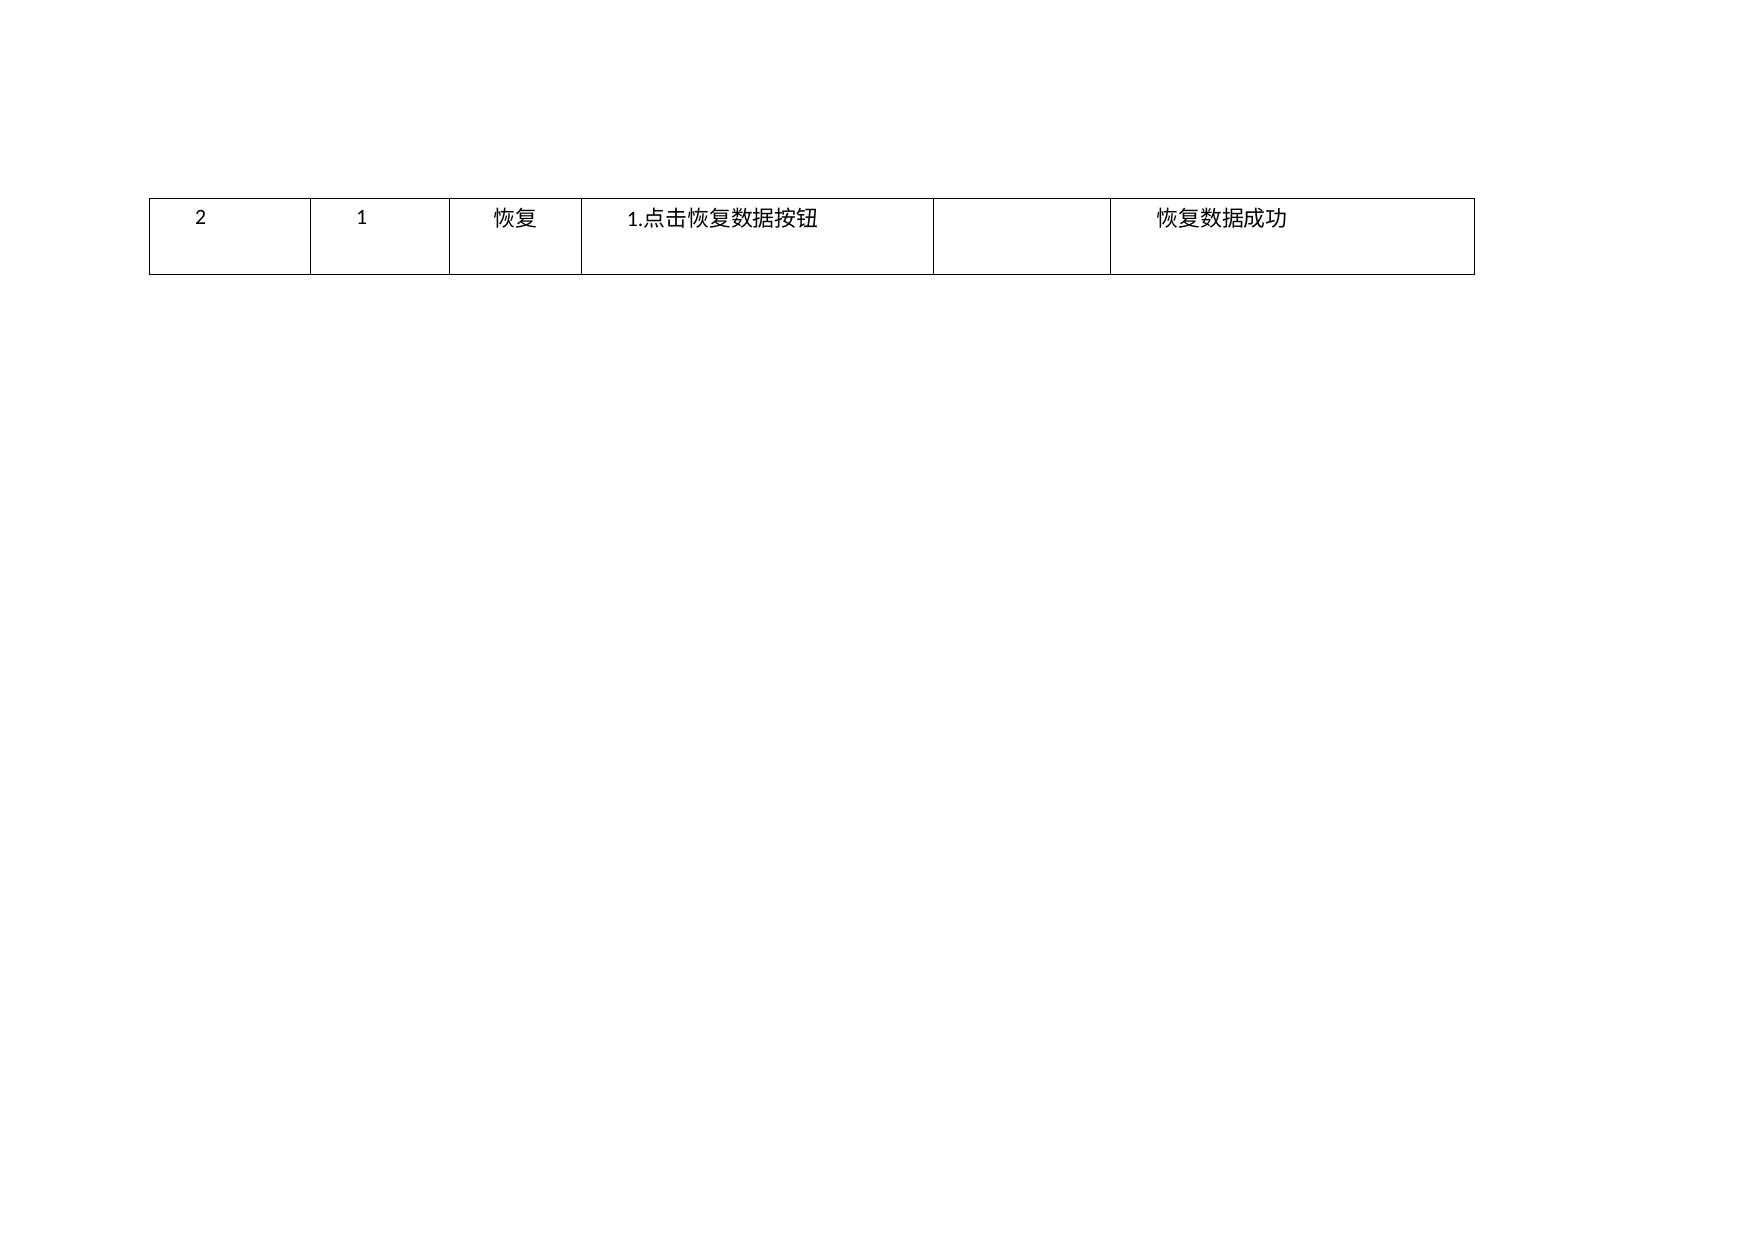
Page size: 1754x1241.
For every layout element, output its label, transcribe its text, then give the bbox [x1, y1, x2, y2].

table_cell 恢复 [450, 199, 581, 274]
table_cell 1 [311, 199, 449, 274]
table_cell [934, 199, 1110, 274]
table_cell 1.点击恢复数据按钮 [582, 199, 933, 274]
table_cell 恢复数据成功 [1111, 199, 1474, 274]
table_cell 2 [150, 199, 310, 274]
